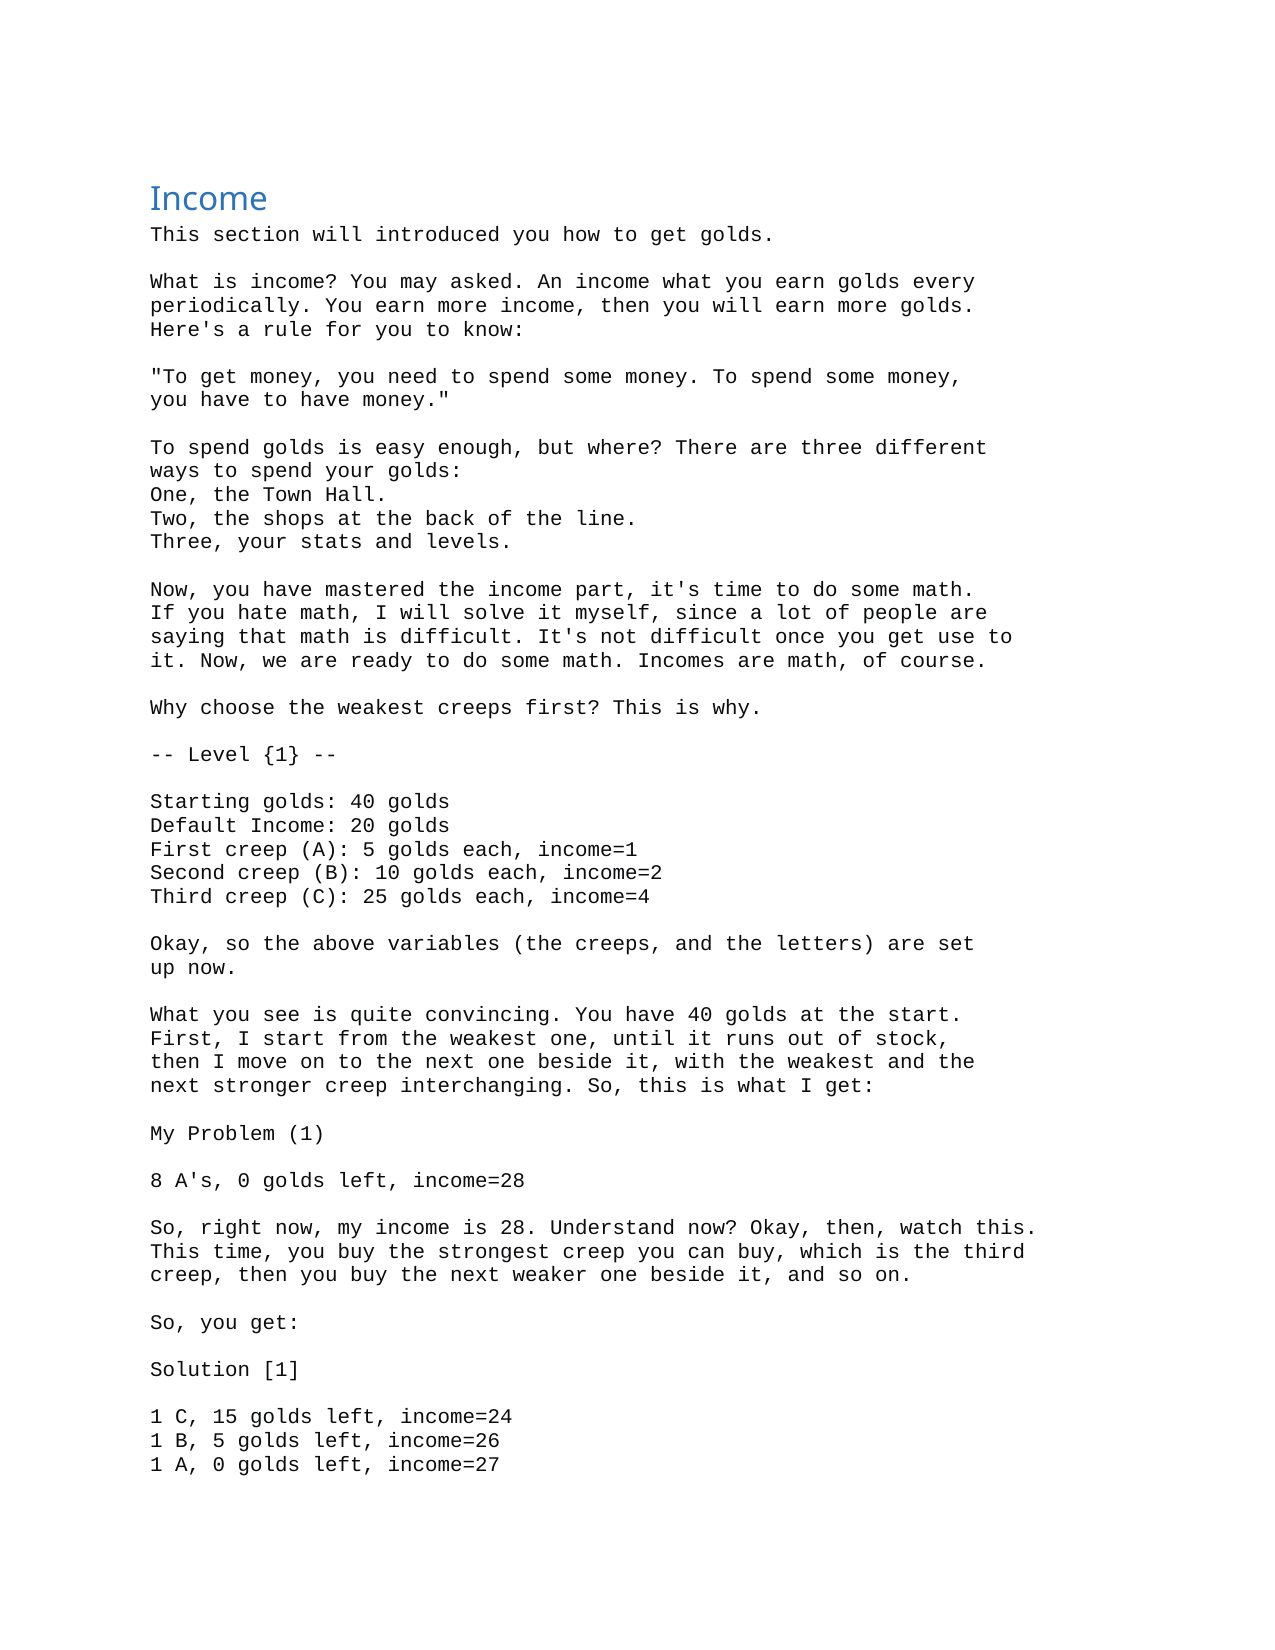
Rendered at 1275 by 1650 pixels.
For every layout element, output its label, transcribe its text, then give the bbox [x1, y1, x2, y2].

text Why choose the weakest creeps first? This is why. [150, 697, 1125, 721]
text Solution [1] [150, 1359, 1125, 1383]
text next stronger creep interchanging. So, this is what I get: [150, 1075, 1125, 1099]
text saying that math is difficult. It's not difficult once you get use to [150, 626, 1125, 649]
subtitle Income [150, 175, 1125, 220]
text you have to have money." [150, 389, 1125, 413]
text What you see is quite convincing. You have 40 golds at the start. [150, 1004, 1125, 1028]
text up now. [150, 957, 1125, 981]
text Three, your stats and levels. [150, 531, 1125, 555]
text To spend golds is easy enough, but where? There are three different [150, 437, 1125, 460]
text This time, you buy the strongest creep you can buy, which is the third [150, 1241, 1125, 1264]
text then I move on to the next one beside it, with the weakest and the [150, 1052, 1125, 1075]
text Here's a rule for you to know: [150, 318, 1125, 342]
text If you hate math, I will solve it myself, since a lot of people are [150, 602, 1125, 626]
text 1 B, 5 golds left, income=26 [150, 1430, 1125, 1453]
text it. Now, we are ready to do some math. Incomes are math, of course. [150, 649, 1125, 673]
text Starting golds: 40 golds [150, 791, 1125, 815]
text Second creep (B): 10 golds each, income=2 [150, 862, 1125, 886]
text creep, then you buy the next weaker one beside it, and so on. [150, 1264, 1125, 1288]
text What is income? You may asked. An income what you earn golds every [150, 271, 1125, 295]
text So, right now, my income is 28. Understand now? Okay, then, watch this. [150, 1217, 1125, 1241]
text -- Level {1} -- [150, 744, 1125, 768]
text So, you get: [150, 1312, 1125, 1335]
text 1 A, 0 golds left, income=27 [150, 1453, 1125, 1477]
text 1 C, 15 golds left, income=24 [150, 1406, 1125, 1430]
text One, the Town Hall. [150, 484, 1125, 508]
text "To get money, you need to spend some money. To spend some money, [150, 366, 1125, 389]
text Now, you have mastered the income part, it's time to do some math. [150, 579, 1125, 602]
text First, I start from the weakest one, until it runs out of stock, [150, 1028, 1125, 1052]
text First creep (A): 5 golds each, income=1 [150, 839, 1125, 862]
text ways to spend your golds: [150, 460, 1125, 484]
text Two, the shops at the back of the line. [150, 508, 1125, 531]
text Okay, so the above variables (the creeps, and the letters) are set [150, 933, 1125, 957]
text My Problem (1) [150, 1122, 1125, 1146]
text This section will introduced you how to get golds. [150, 224, 1125, 248]
text Default Income: 20 golds [150, 815, 1125, 839]
text 8 A's, 0 golds left, income=28 [150, 1170, 1125, 1193]
text periodically. You earn more income, then you will earn more golds. [150, 295, 1125, 318]
text Third creep (C): 25 golds each, income=4 [150, 886, 1125, 910]
